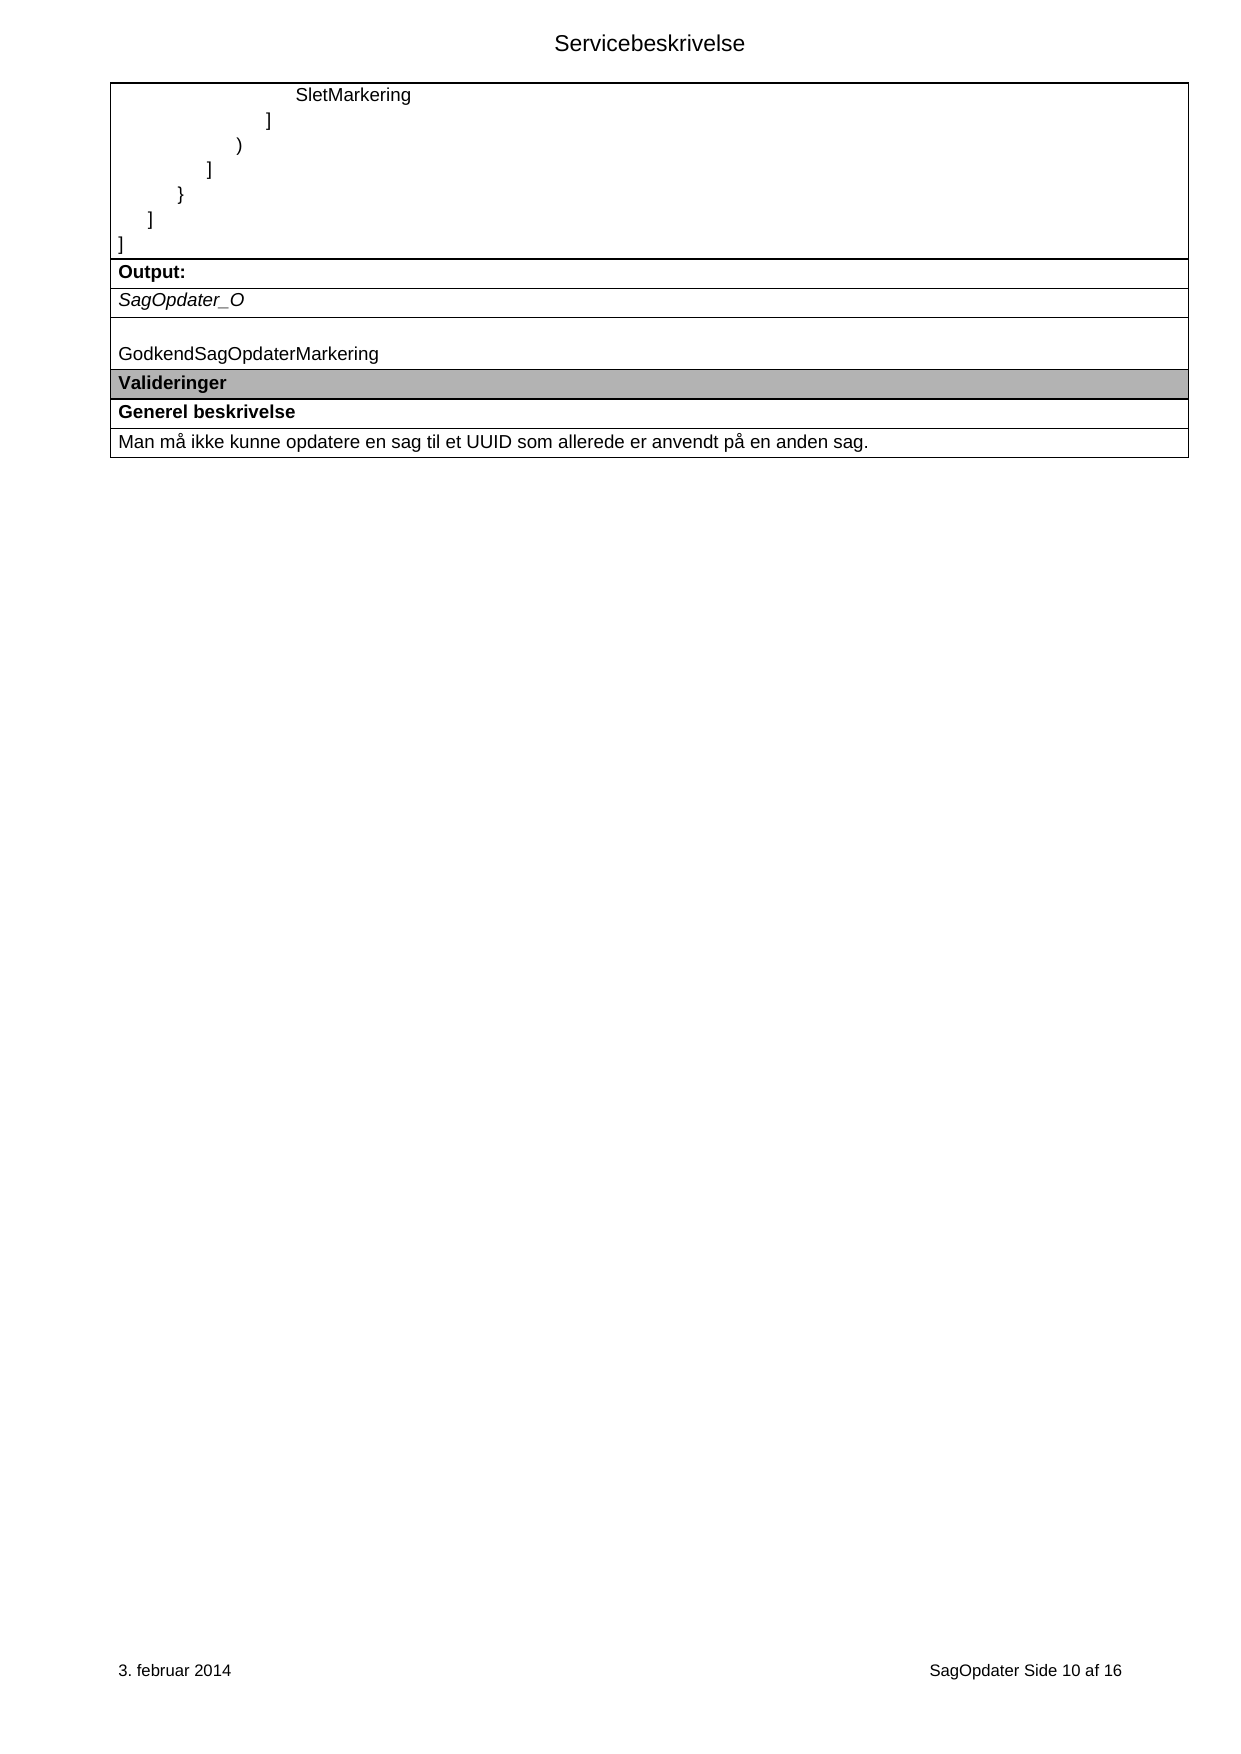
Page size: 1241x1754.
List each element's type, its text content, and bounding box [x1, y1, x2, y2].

table_cell Output: [111, 260, 1188, 287]
table_cell Valideringer [111, 370, 1188, 398]
table_cell GodkendSagOpdaterMarkering [111, 318, 1188, 369]
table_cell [111, 84, 1188, 258]
table_cell Generel beskrivelse [111, 400, 1188, 428]
table_cell Man må ikke kunne opdatere en sag til et UUID som allerede er anvendt på en anden sag. [111, 429, 1188, 457]
table_cell SagOpdater_O [111, 289, 1188, 317]
